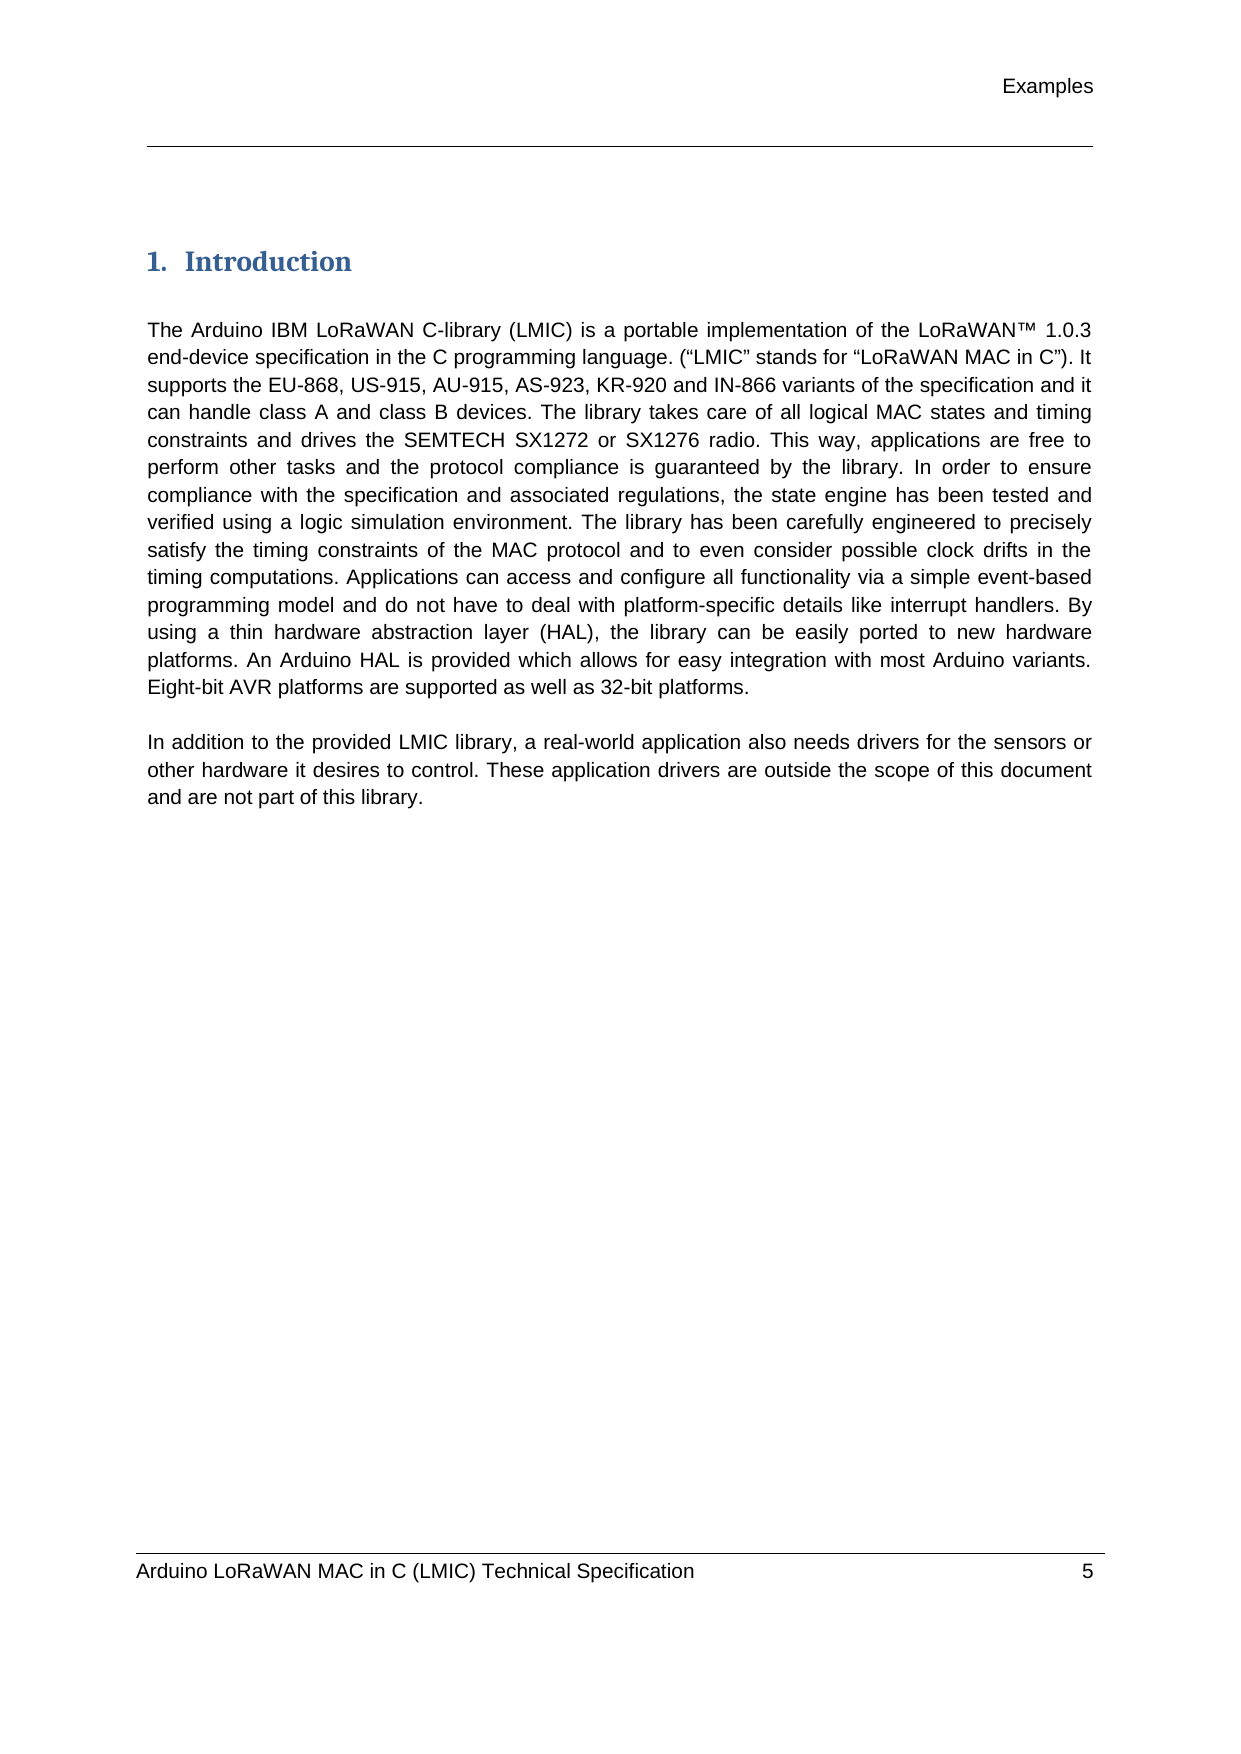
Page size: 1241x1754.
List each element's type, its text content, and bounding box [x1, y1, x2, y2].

text The Arduino IBM LoRaWAN C-library (LMIC) is a portable implementation of the LoRaWAN™ 1.0.3 end-device specification in the C programming language. (“LMIC” stands for “LoRaWAN MAC in C”). It supports the EU-868, US-915, AU-915, AS-923, KR-920 and IN-866 variants of the specification and it can handle class A and class B devices. The library takes care of all logical MAC states and timing constraints and drives the SEMTECH SX1272 or SX1276 radio. This way, applications are free to perform other tasks and the protocol compliance is guaranteed by the library. In order to ensure compliance with the specification and associated regulations, the state engine has been tested and verified using a logic simulation environment. The library has been carefully engineered to precisely satisfy the timing constraints of the MAC protocol and to even consider possible clock drifts in the timing computations. Applications can access and configure all functionality via a simple event-based programming model and do not have to deal with platform-specific details like interrupt handlers. By using a thin hardware abstraction layer (HAL), the library can be easily ported to new hardware platforms. An Arduino HAL is provided which allows for easy integration with most Arduino variants. Eight-bit AVR platforms are supported as well as 32-bit platforms. [147, 317, 1093, 699]
text In addition to the provided LMIC library, a real-world application also needs drivers for the sensors or other hardware it desires to control. These application drivers are outside the scope of this document and are not part of this library. [147, 730, 1093, 809]
subtitle Introduction [147, 246, 1093, 279]
